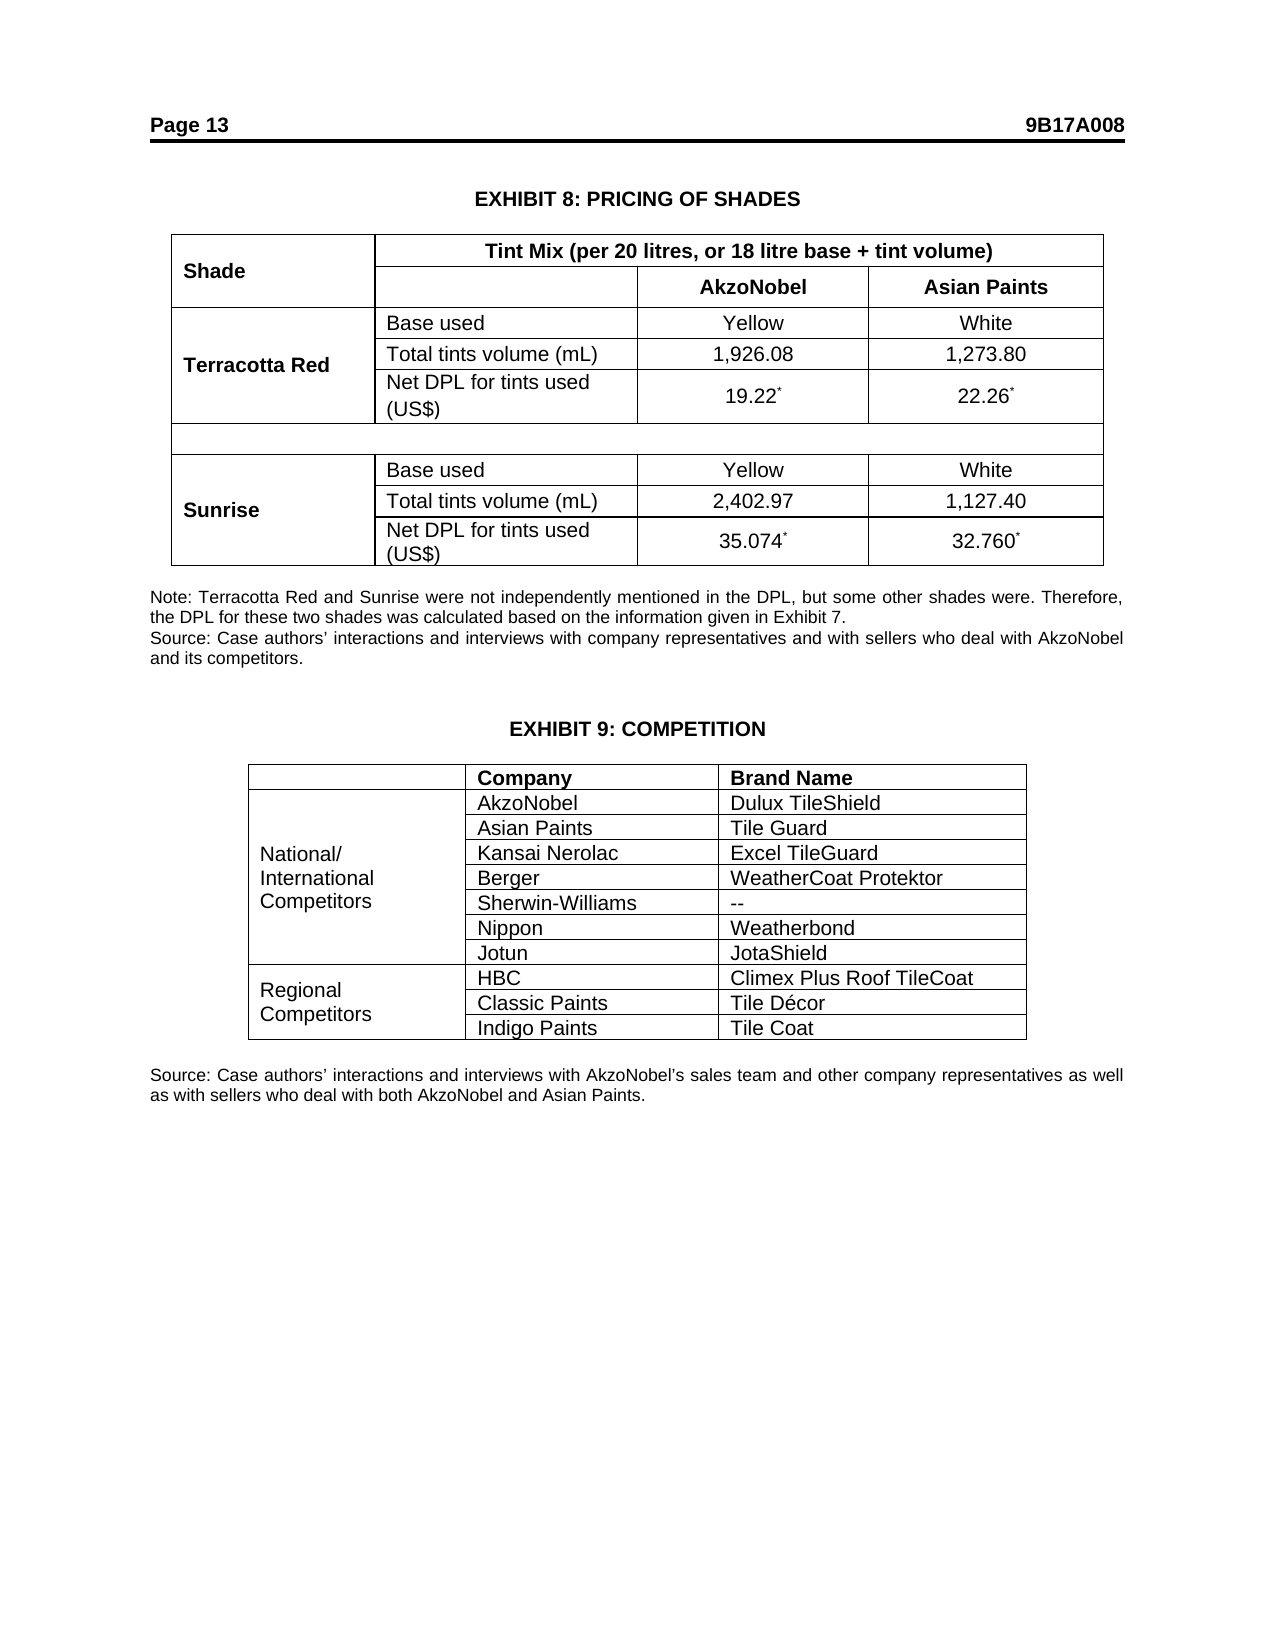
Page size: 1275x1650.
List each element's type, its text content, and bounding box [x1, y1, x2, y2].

table_cell AkzoNobel [466, 790, 718, 814]
table_cell Sherwin-Williams [466, 890, 718, 914]
table_cell 19.22* [638, 370, 868, 423]
table_cell Yellow [638, 455, 868, 485]
table_cell Base used [376, 455, 637, 485]
table_cell Tile Guard [719, 815, 1026, 839]
table_cell Yellow [638, 308, 868, 338]
table_cell Weatherbond [719, 915, 1026, 939]
table_cell Excel TileGuard [719, 840, 1026, 864]
table_cell HBC [466, 965, 718, 989]
table_cell Classic Paints [466, 990, 718, 1014]
table_cell -- [719, 890, 1026, 914]
table_cell National/ International Competitors [249, 790, 465, 964]
table_cell Net DPL for tints used (US$) [376, 370, 637, 423]
table_cell 2,402.97 [638, 486, 868, 516]
table_cell 32.760* [869, 518, 1103, 565]
table_cell AkzoNobel [638, 267, 868, 307]
text EXHIBIT 9: COMPETITION [150, 716, 1125, 740]
table_cell Tile Décor [719, 990, 1026, 1014]
table_cell Terracotta Red [172, 308, 374, 423]
table_cell White [869, 455, 1103, 485]
table_cell [172, 424, 1103, 454]
table_cell Tile Coat [719, 1015, 1026, 1039]
table_cell Regional Competitors [249, 965, 465, 1039]
table_header Company [466, 765, 718, 789]
table_cell 1,127.40 [869, 486, 1103, 516]
table_cell Net DPL for tints used (US$) [376, 518, 637, 565]
table_cell Kansai Nerolac [466, 840, 718, 864]
table_cell 1,926.08 [638, 339, 868, 369]
text Source: Case authors’ interactions and interviews with company representatives and with sellers who deal with AkzoNobel and its competitors. [150, 628, 1125, 668]
table_cell Sunrise [172, 455, 374, 565]
table_header [249, 765, 465, 789]
table_cell Asian Paints [869, 267, 1103, 307]
table_cell 35.074* [638, 518, 868, 565]
table_header Tint Mix (per 20 litres, or 18 litre base + tint volume) [376, 235, 1103, 266]
table_header Brand Name [719, 765, 1026, 789]
table_cell Nippon [466, 915, 718, 939]
table_cell JotaShield [719, 940, 1026, 964]
table_cell Base used [376, 308, 637, 338]
table_cell 22.26* [869, 370, 1103, 423]
table_cell Indigo Paints [466, 1015, 718, 1039]
text Note: Terracotta Red and Sunrise were not independently mentioned in the DPL, but some other shades were. Therefore, the DPL for these two shades was calculated based on the information given in Exhibit 7. [150, 587, 1125, 628]
table_cell 1,273.80 [869, 339, 1103, 369]
table_cell Asian Paints [466, 815, 718, 839]
table_cell Climex Plus Roof TileCoat [719, 965, 1026, 989]
text Source: Case authors’ interactions and interviews with AkzoNobel’s sales team and other company representatives as well as with sellers who deal with both AkzoNobel and Asian Paints. [150, 1064, 1125, 1105]
table_cell Dulux TileShield [719, 790, 1026, 814]
table_cell Total tints volume (mL) [376, 486, 637, 516]
table_cell WeatherCoat Protektor [719, 865, 1026, 889]
table_cell Total tints volume (mL) [376, 339, 637, 369]
table_cell [376, 267, 637, 307]
table_cell White [869, 308, 1103, 338]
table_cell Berger [466, 865, 718, 889]
table_header Shade [172, 235, 374, 307]
table_cell Jotun [466, 940, 718, 964]
text EXHIBIT 8: PRICING OF SHADES [150, 186, 1125, 210]
